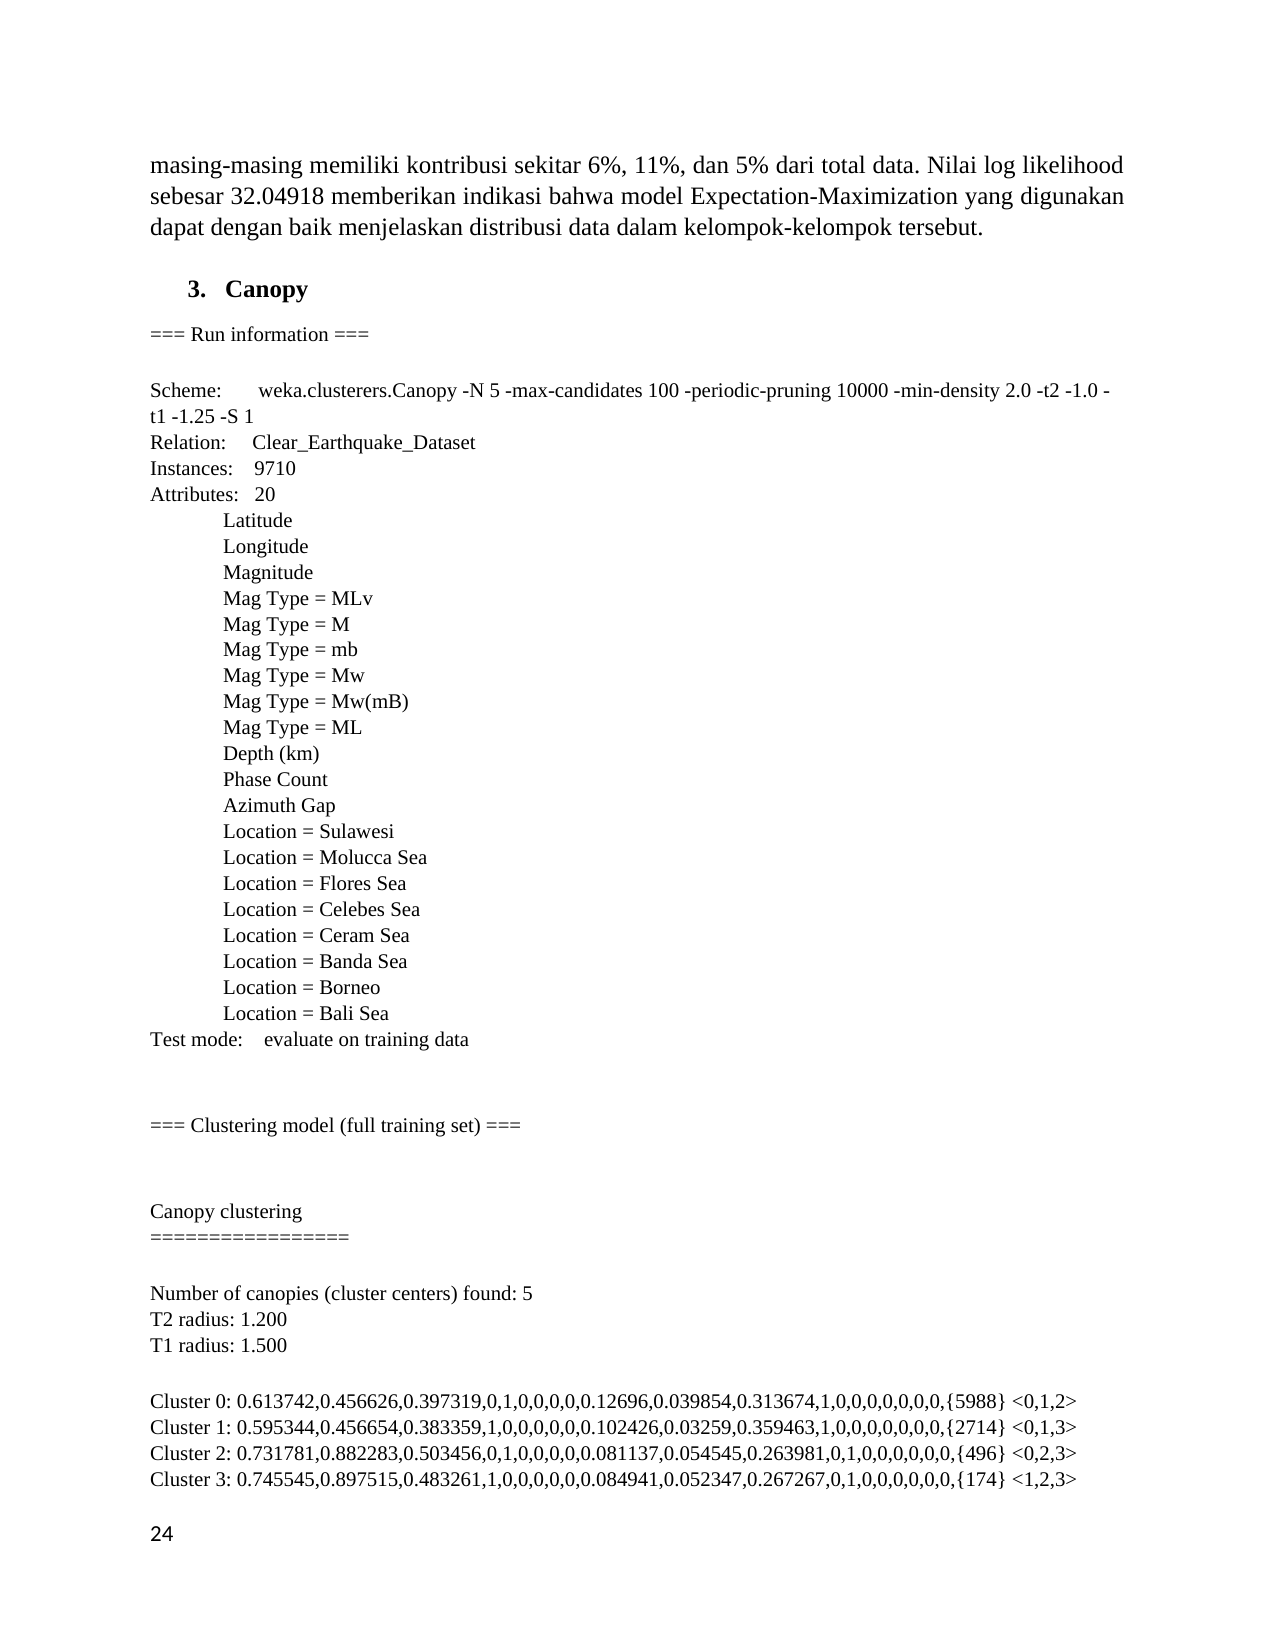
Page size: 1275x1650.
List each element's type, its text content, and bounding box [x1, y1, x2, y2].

text Cluster 3: 0.745545,0.897515,0.483261,1,0,0,0,0,0,0.084941,0.052347,0.267267,0,1,0,0,0,0,0,0,{174} <1,2,3> [150, 1467, 1125, 1491]
text Mag Type = M [150, 611, 1125, 636]
text Location = Molucca Sea [150, 845, 1125, 869]
text T2 radius: 1.200 [150, 1307, 1125, 1331]
text Cluster 2: 0.731781,0.882283,0.503456,0,1,0,0,0,0,0.081137,0.054545,0.263981,0,1,0,0,0,0,0,0,{496} <0,2,3> [150, 1441, 1125, 1465]
text Mag Type = mb [150, 637, 1125, 661]
text Number of canopies (cluster centers) found: 5 [150, 1281, 1125, 1305]
text Latitude [150, 508, 1125, 532]
text T1 radius: 1.500 [150, 1333, 1125, 1357]
text Phase Count [150, 767, 1125, 791]
text Mag Type = Mw(mB) [150, 689, 1125, 713]
text Cluster 1: 0.595344,0.456654,0.383359,1,0,0,0,0,0,0.102426,0.03259,0.359463,1,0,0,0,0,0,0,0,{2714} <0,1,3> [150, 1415, 1125, 1439]
text Cluster 0: 0.613742,0.456626,0.397319,0,1,0,0,0,0,0.12696,0.039854,0.313674,1,0,0,0,0,0,0,0,{5988} <0,1,2> [150, 1389, 1125, 1413]
text Location = Banda Sea [150, 949, 1125, 973]
text Longitude [150, 534, 1125, 558]
text Mag Type = MLv [150, 586, 1125, 609]
text Scheme: weka.clusterers.Canopy -N 5 -max-candidates 100 -periodic-pruning 10000 -min-density 2.0 -t2 -1.0 -t1 -1.25 -S 1 [150, 378, 1125, 428]
text Location = Celebes Sea [150, 897, 1125, 921]
text Attributes: 20 [150, 482, 1125, 506]
text Location = Borneo [150, 974, 1125, 999]
text Location = Flores Sea [150, 871, 1125, 895]
text === Run information === [150, 322, 1125, 346]
text Magnitude [150, 559, 1125, 584]
text Mag Type = Mw [150, 663, 1125, 687]
text Instances: 9710 [150, 456, 1125, 480]
text ================= [150, 1225, 1125, 1249]
text Canopy clustering [150, 1199, 1125, 1223]
text Depth (km) [150, 741, 1125, 765]
text Location = Sulawesi [150, 819, 1125, 843]
text Location = Ceram Sea [150, 923, 1125, 947]
text === Clustering model (full training set) === [150, 1113, 1125, 1137]
text Test mode: evaluate on training data [150, 1026, 1125, 1051]
text Mag Type = ML [150, 715, 1125, 739]
text Relation: Clear_Earthquake_Dataset [150, 430, 1125, 454]
text Location = Bali Sea [150, 1001, 1125, 1024]
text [150, 150, 1125, 241]
text Azimuth Gap [150, 793, 1125, 817]
list Canopy [187, 274, 1125, 303]
